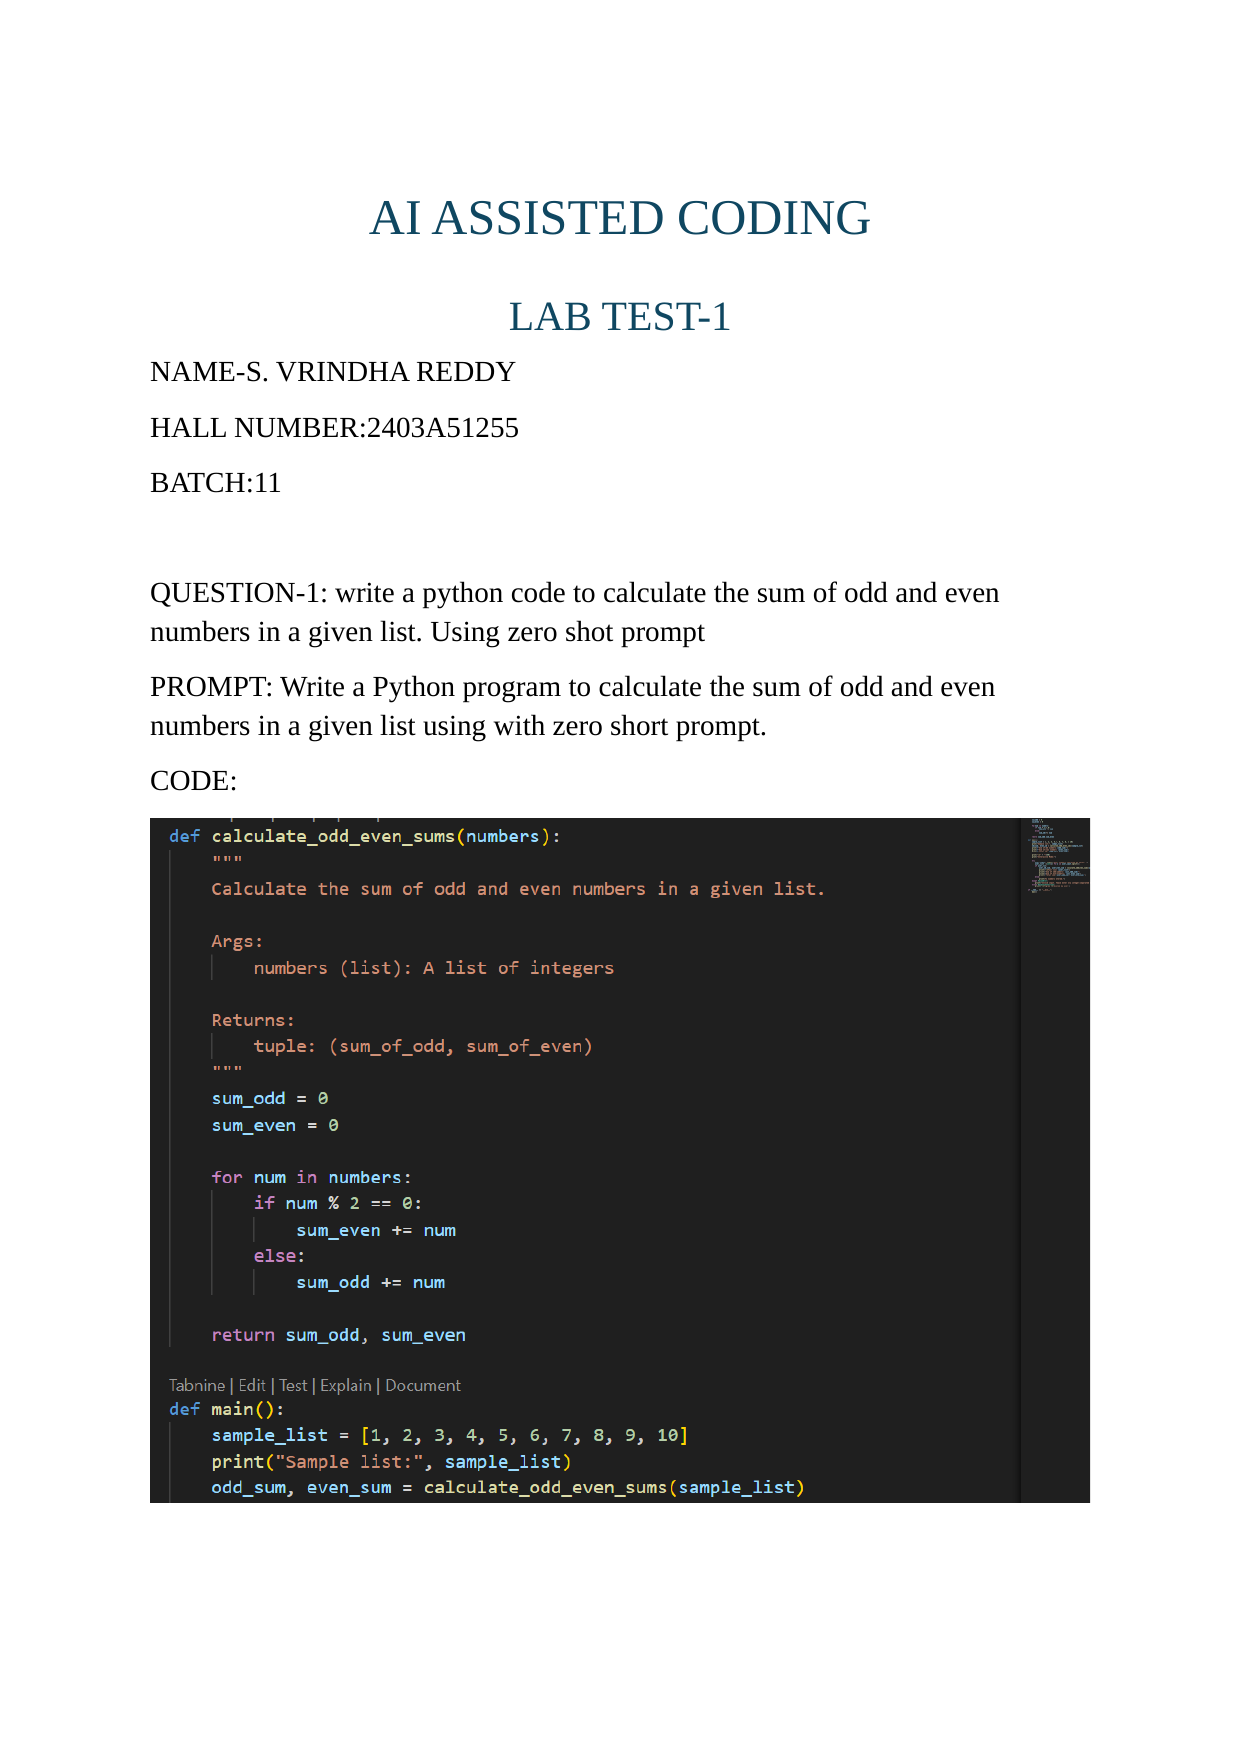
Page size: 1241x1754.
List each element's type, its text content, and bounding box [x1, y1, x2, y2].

text BATCH:11 [150, 465, 1090, 498]
subtitle AI ASSISTED CODING [150, 187, 1090, 245]
picture [150, 818, 1091, 1503]
text NAME-S. VRINDHA REDDY [150, 354, 1090, 388]
text CODE: [150, 763, 1090, 796]
text PROMPT: Write a Python program to calculate the sum of odd and even numbers in a given list using with zero short prompt. [150, 669, 1090, 741]
text QUESTION-1: write a python code to calculate the sum of odd and even numbers in a given list. Using zero shot prompt [150, 575, 1090, 647]
text HALL NUMBER:2403A51255 [150, 410, 1090, 443]
subtitle LAB TEST-1 [150, 291, 1090, 339]
